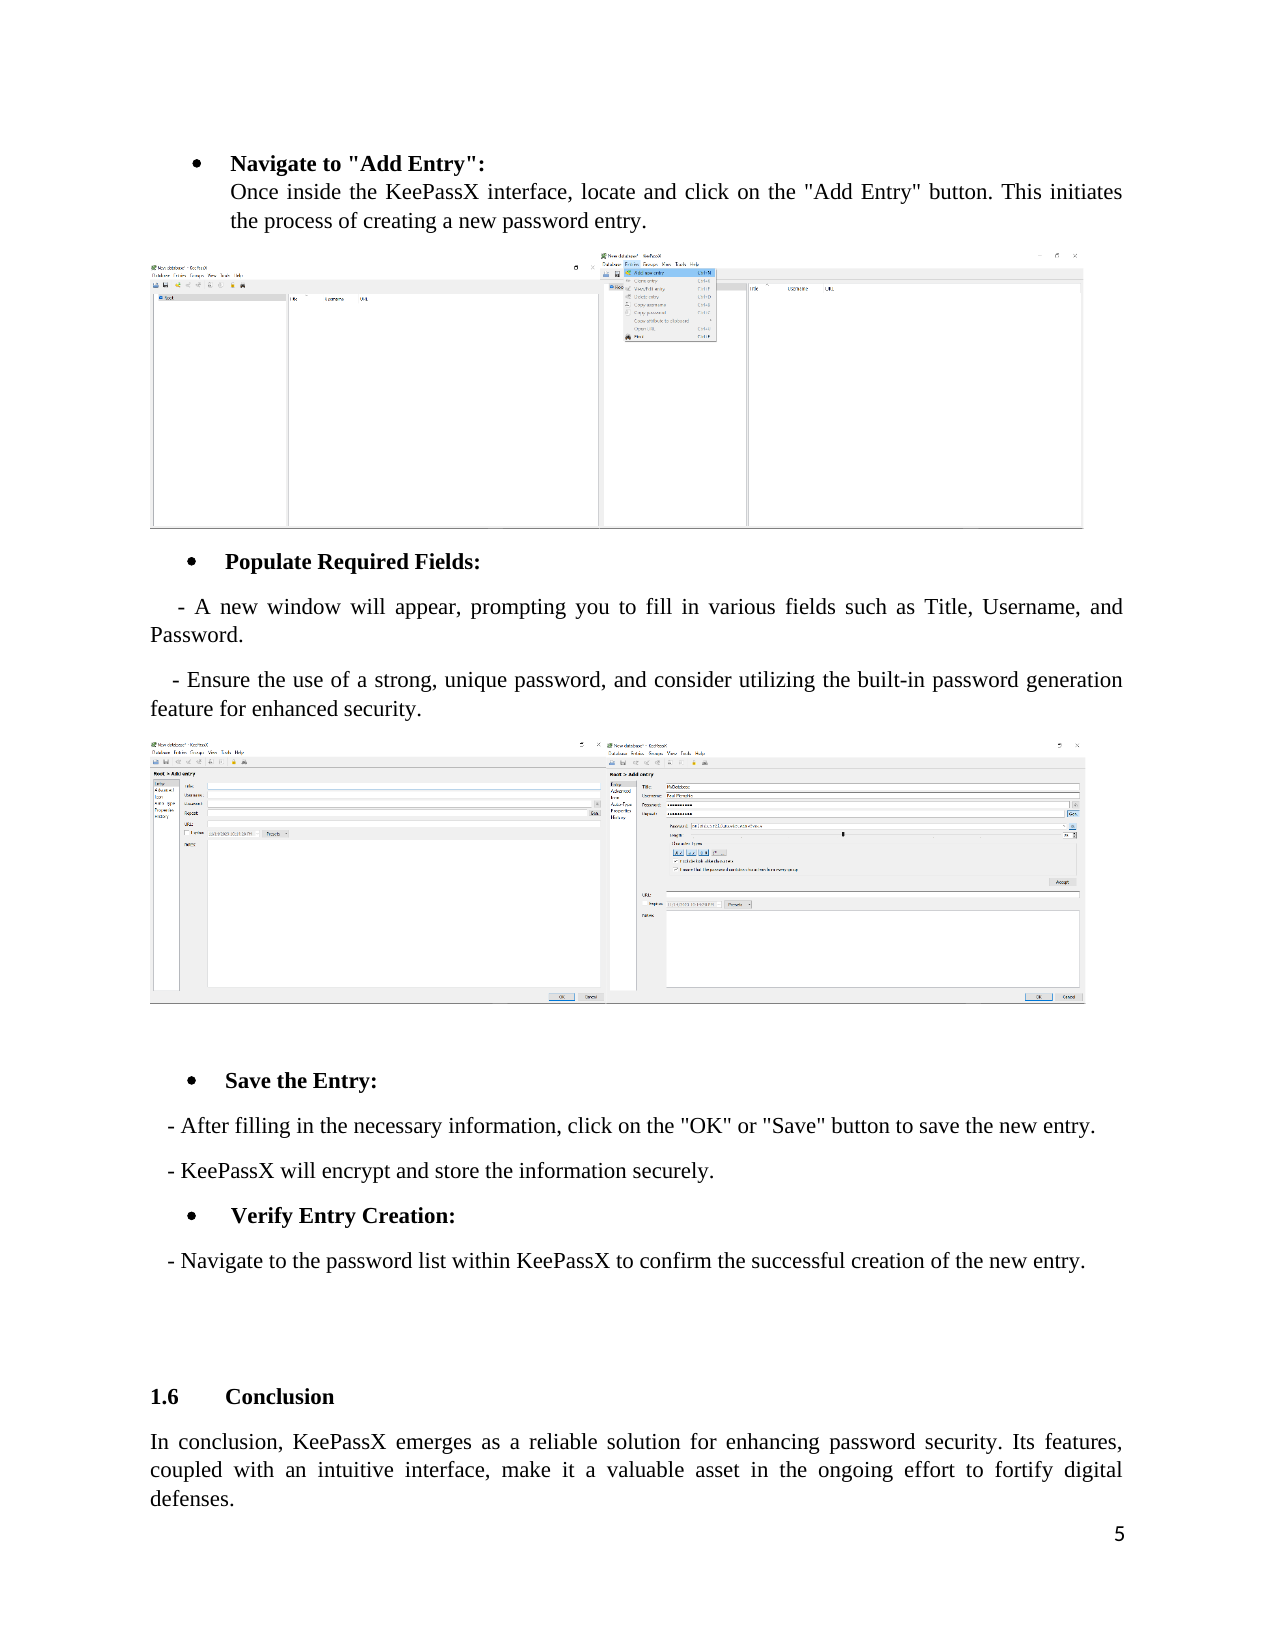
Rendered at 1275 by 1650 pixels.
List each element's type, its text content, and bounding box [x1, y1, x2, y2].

list Save the Entry: [187, 1067, 1125, 1093]
text - Ensure the use of a strong, unique password, and consider utilizing the built-in password generation feature for enhanced security. [150, 667, 1125, 721]
text - A new window will appear, prompting you to fill in various fields such as Title, Username, and Password. [150, 593, 1125, 648]
text 1.6 Conclusion [150, 1383, 1125, 1409]
text In conclusion, KeePassX emerges as a reliable solution for enhancing password security. Its features, coupled with an intuitive interface, make it a valuable asset in the ongoing effort to fortify digital defenses. [150, 1428, 1125, 1511]
text - KeePassX will encrypt and store the information securely. [150, 1157, 1125, 1184]
picture [150, 252, 1084, 529]
text - Navigate to the password list within KeePassX to confirm the successful creation of the new entry. [150, 1248, 1125, 1274]
text - After filling in the necessary information, click on the "OK" or "Save" button to save the new entry. [150, 1112, 1125, 1139]
list Navigate to "Add Entry": [193, 150, 1125, 176]
picture [150, 740, 1086, 1004]
list Verify Entry Creation: [187, 1202, 1125, 1229]
list Populate Required Fields: [187, 548, 1125, 574]
list Once inside the KeePassX interface, locate and click on the "Add Entry" button. This initiates the process of creating a new password entry. [230, 178, 1125, 233]
